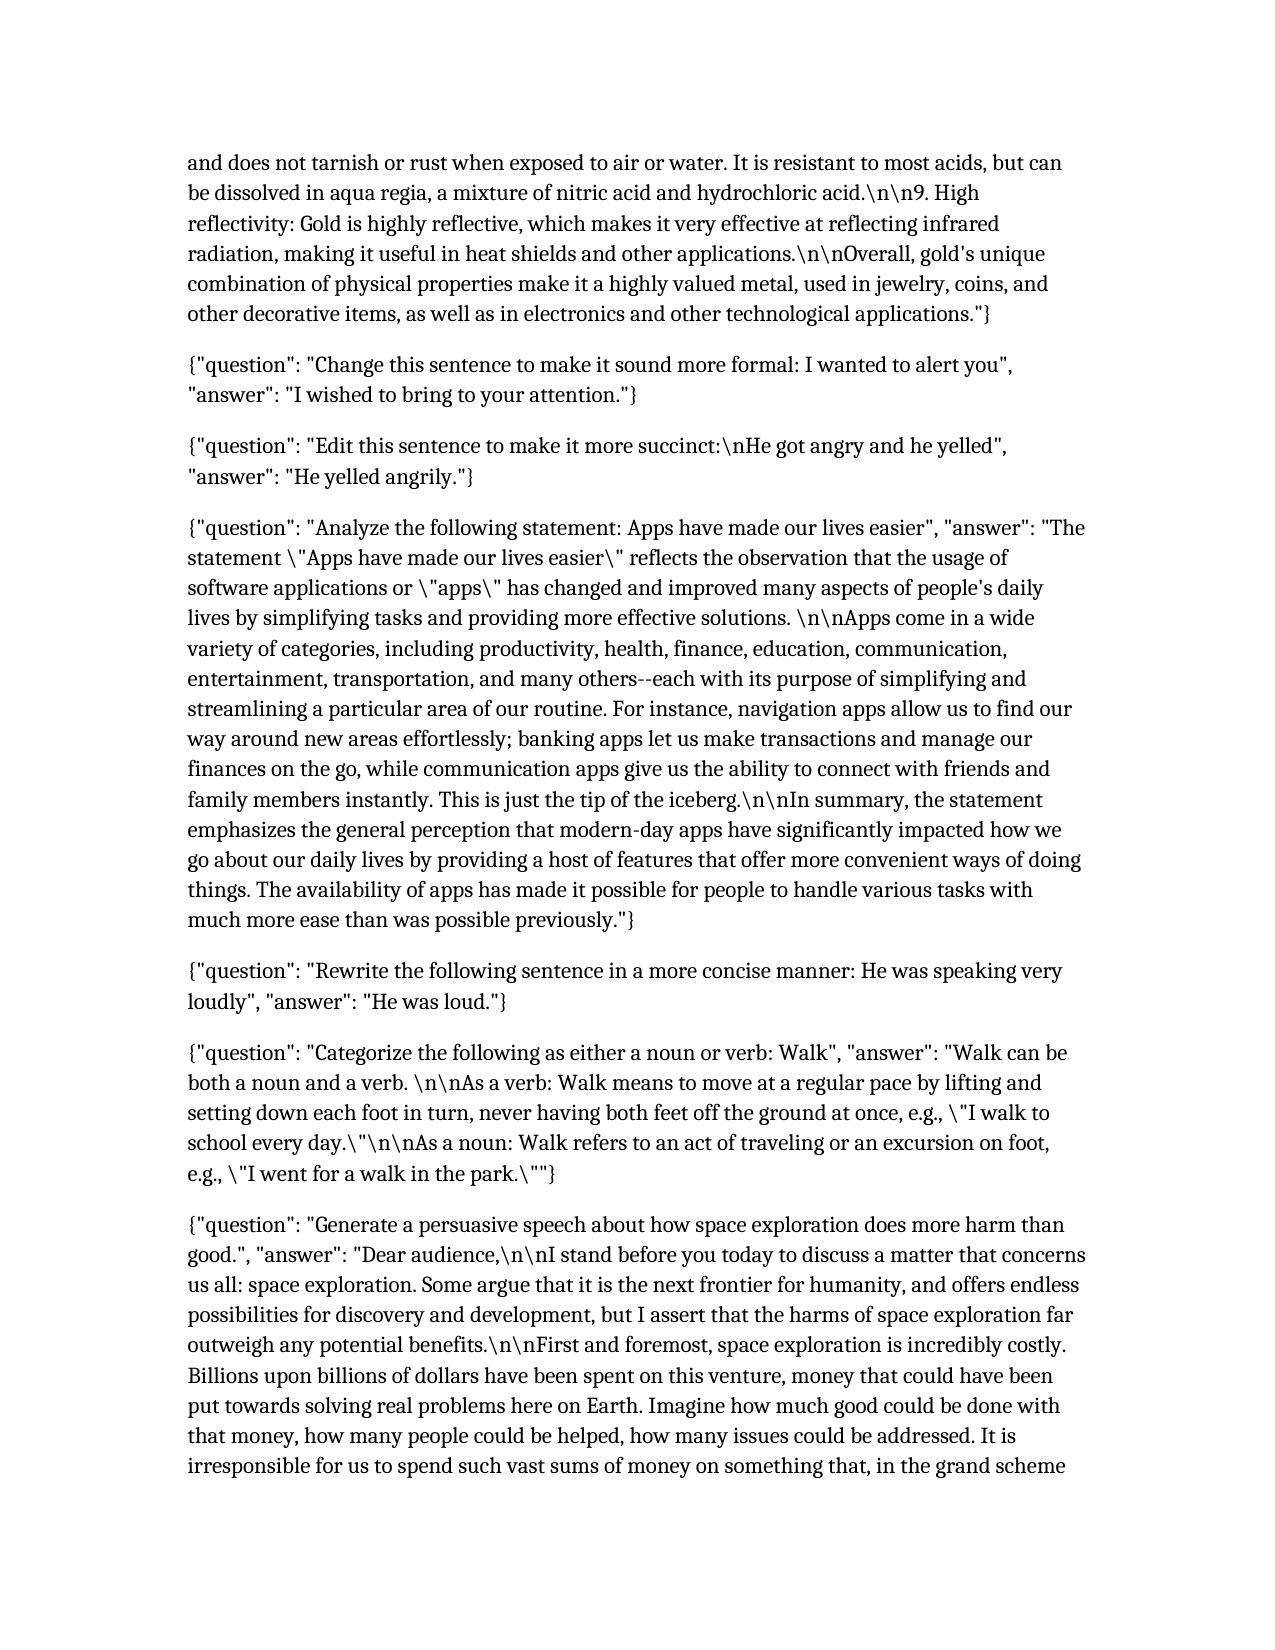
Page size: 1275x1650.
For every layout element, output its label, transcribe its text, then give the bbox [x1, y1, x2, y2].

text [187, 1211, 1087, 1479]
text {"question": "Categorize the following as either a noun or verb: Walk", "answer": "Walk can be both a noun and a verb. \n\nAs a verb: Walk means to move at a regular pace by lifting and setting down each foot in turn, never having both feet off the ground at once, e.g., \"I walk to school every day.\"\n\nAs a noun: Walk refers to an act of traveling or an excursion on foot, e.g., \"I went for a walk in the park.\""} [187, 1039, 1087, 1187]
text {"question": "Rewrite the following sentence in a more concise manner: He was speaking very loudly", "answer": "He was loud."} [187, 958, 1087, 1015]
text {"question": "Change this sentence to make it sound more formal: I wanted to alert you", "answer": "I wished to bring to your attention."} [187, 352, 1087, 409]
text {"question": "Edit this sentence to make it more succinct:\nHe got angry and he yelled", "answer": "He yelled angrily."} [187, 433, 1087, 490]
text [187, 150, 1087, 327]
text {"question": "Analyze the following statement: Apps have made our lives easier", "answer": "The statement \"Apps have made our lives easier\" reflects the observation that the usage of software applications or \"apps\" has changed and improved many aspects of people's daily lives by simplifying tasks and providing more effective solutions. \n\nApps come in a wide variety of categories, including productivity, health, finance, education, communication, entertainment, transportation, and many others--each with its purpose of simplifying and streamlining a particular area of our routine. For instance, navigation apps allow us to find our way around new areas effortlessly; banking apps let us make transactions and manage our finances on the go, while communication apps give us the ability to connect with friends and family members instantly. This is just the tip of the iceberg.\n\nIn summary, the statement emphasizes the general perception that modern-day apps have significantly impacted how we go about our daily lives by providing a host of features that offer more convenient ways of doing things. The availability of apps has made it possible for people to handle various tasks with much more ease than was possible previously."} [187, 514, 1087, 934]
